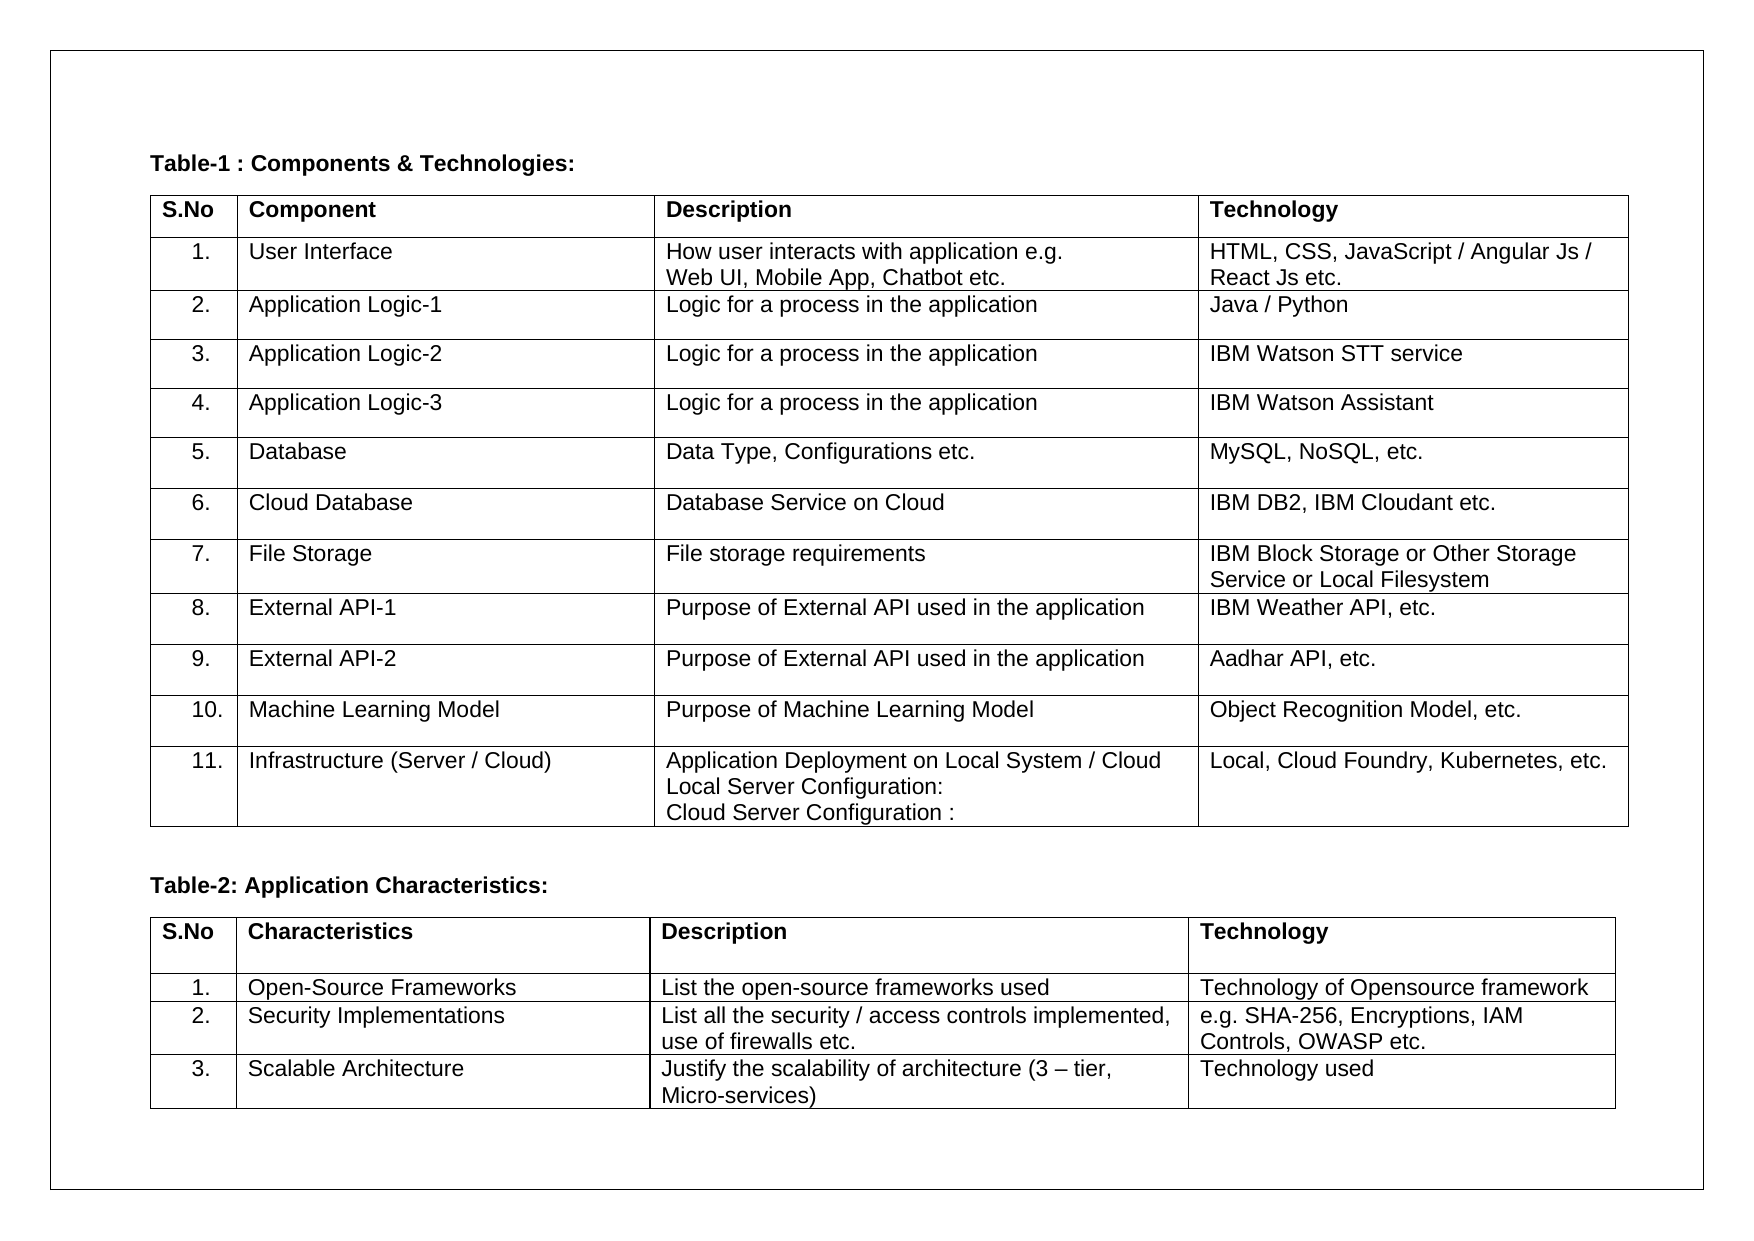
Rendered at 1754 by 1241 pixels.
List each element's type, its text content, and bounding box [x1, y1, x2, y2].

table_header Technology [1189, 918, 1615, 973]
table_cell Security Implementations [237, 1002, 649, 1054]
table_cell Scalable Architecture [237, 1055, 649, 1108]
table_cell [151, 238, 237, 290]
text Table-2: Application Characteristics: [150, 872, 1665, 898]
table_cell Application Logic-3 [238, 389, 654, 437]
table_header S.No [151, 918, 236, 973]
table_cell Open-Source Frameworks [237, 974, 649, 1001]
table_cell [151, 1002, 236, 1054]
table_cell [151, 1055, 236, 1108]
table_cell IBM Watson STT service [1199, 340, 1628, 388]
table_cell Purpose of External API used in the application [655, 645, 1198, 695]
table_cell Object Recognition Model, etc. [1199, 696, 1628, 746]
text Table-1 : Components & Technologies: [150, 150, 1665, 176]
table_cell [151, 645, 237, 695]
table_cell How user interacts with application e.g. Web UI, Mobile App, Chatbot etc. [655, 238, 1198, 290]
table_cell [151, 340, 237, 388]
table_cell Aadhar API, etc. [1199, 645, 1628, 695]
table_cell [151, 540, 237, 593]
table_cell HTML, CSS, JavaScript / Angular Js / React Js etc. [1199, 238, 1628, 290]
table_cell Machine Learning Model [238, 696, 654, 746]
table_cell Application Logic-1 [238, 291, 654, 339]
table_cell Application Logic-2 [238, 340, 654, 388]
table_cell External API-2 [238, 645, 654, 695]
table_cell Purpose of External API used in the application [655, 594, 1198, 644]
table_cell Logic for a process in the application [655, 389, 1198, 437]
table_cell [151, 438, 237, 488]
table_cell List all the security / access controls implemented, use of firewalls etc. [651, 1002, 1188, 1054]
table_cell IBM Weather API, etc. [1199, 594, 1628, 644]
table_cell [151, 696, 237, 746]
table_cell [151, 291, 237, 339]
table_header Description [651, 918, 1188, 973]
table_header Component [238, 196, 654, 237]
table_cell External API-1 [238, 594, 654, 644]
table_cell Database [238, 438, 654, 488]
table_cell Logic for a process in the application [655, 340, 1198, 388]
table_cell [151, 594, 237, 644]
table_cell User Interface [238, 238, 654, 290]
table_cell IBM DB2, IBM Cloudant etc. [1199, 489, 1628, 539]
table_cell [151, 489, 237, 539]
table_cell MySQL, NoSQL, etc. [1199, 438, 1628, 488]
table_cell Technology used [1189, 1055, 1615, 1108]
table_cell e.g. SHA-256, Encryptions, IAM Controls, OWASP etc. [1189, 1002, 1615, 1054]
table_cell Logic for a process in the application [655, 291, 1198, 339]
table_cell [151, 747, 237, 826]
table_cell Local, Cloud Foundry, Kubernetes, etc. [1199, 747, 1628, 826]
table_cell Infrastructure (Server / Cloud) [238, 747, 654, 826]
table_cell Data Type, Configurations etc. [655, 438, 1198, 488]
table_cell Technology of Opensource framework [1189, 974, 1615, 1001]
table_cell IBM Block Storage or Other Storage Service or Local Filesystem [1199, 540, 1628, 593]
table_cell [151, 974, 236, 1001]
table_cell File Storage [238, 540, 654, 593]
table_cell File storage requirements [655, 540, 1198, 593]
table_cell Justify the scalability of architecture (3 – tier, Micro-services) [651, 1055, 1188, 1108]
table_cell Cloud Database [238, 489, 654, 539]
table_cell [151, 389, 237, 437]
table_header Characteristics [237, 918, 649, 973]
table_cell Purpose of Machine Learning Model [655, 696, 1198, 746]
table_cell IBM Watson Assistant [1199, 389, 1628, 437]
table_cell List the open-source frameworks used [651, 974, 1188, 1001]
table_header Description [655, 196, 1198, 237]
table_cell Application Deployment on Local System / Cloud Local Server Configuration: Cloud Server Configuration : [655, 747, 1198, 826]
table_header Technology [1199, 196, 1628, 237]
table_header S.No [151, 196, 237, 237]
table_cell Java / Python [1199, 291, 1628, 339]
table_cell Database Service on Cloud [655, 489, 1198, 539]
